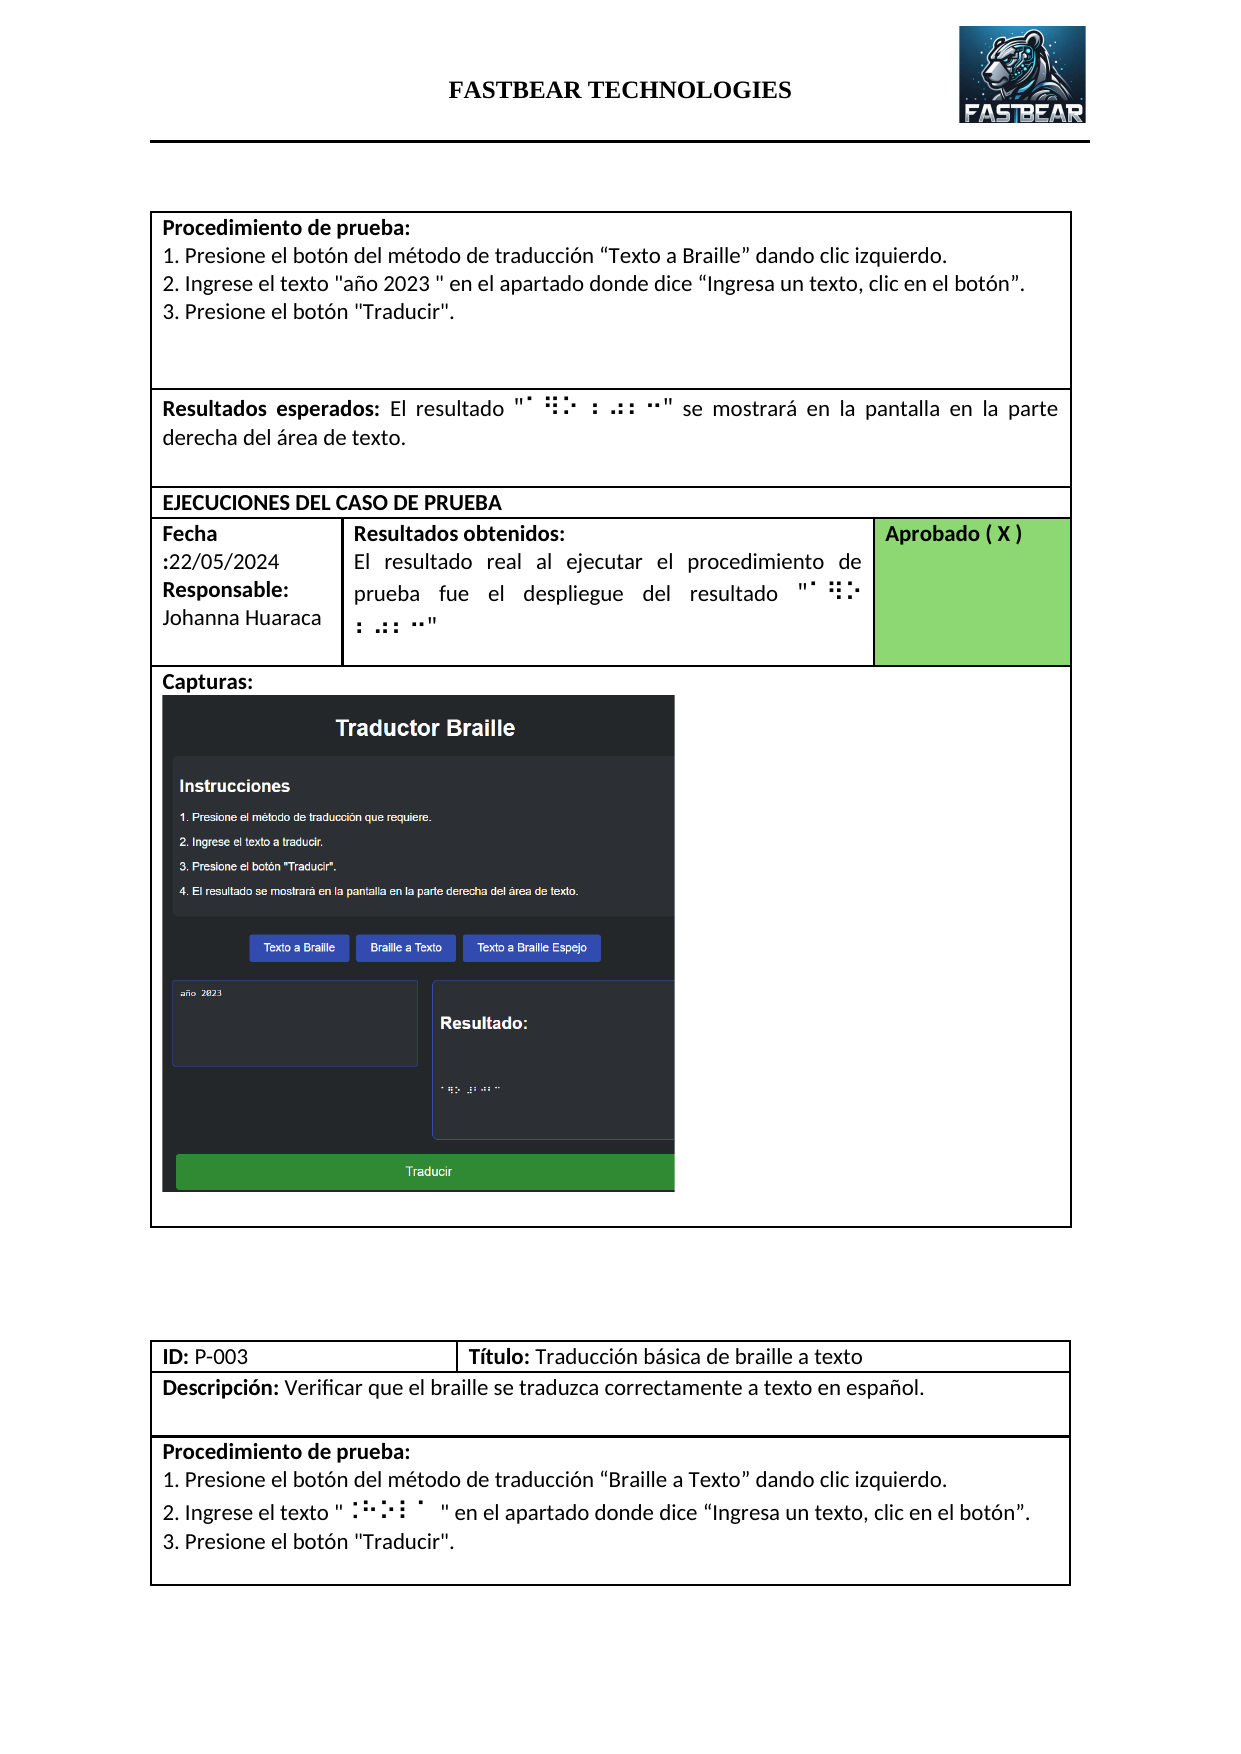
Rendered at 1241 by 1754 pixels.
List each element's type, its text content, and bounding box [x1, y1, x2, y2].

table_cell Aprobado ( X ) [875, 519, 1070, 665]
table_cell Resultados obtenidos: El resultado real al ejecutar el procedimiento de prueba fue el despliegue del resultado "⠁⠻⠕ ⠆⠴⠆⠒" [344, 519, 873, 665]
table_header Título: Traducción básica de braille a texto [458, 1342, 1069, 1371]
table_header ID: P-003 [152, 1342, 456, 1371]
picture [162, 695, 675, 1192]
table_cell Capturas: [152, 667, 1070, 1226]
table_cell Descripción: Verificar que el braille se traduzca correctamente a texto en español. [152, 1373, 1069, 1435]
picture [959, 26, 1086, 123]
table_cell Resultados esperados: El resultado "⠁⠻⠕ ⠆⠴⠆⠒" se mostrará en la pantalla en la parte derecha del área de texto. [152, 390, 1070, 486]
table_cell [152, 1438, 1069, 1583]
table_cell EJECUCIONES DEL CASO DE PRUEBA [152, 488, 1070, 517]
table_cell Procedimiento de prueba: 1. Presione el botón del método de traducción “Texto a Braille” dando clic izquierdo. 2. Ingrese el texto "año 2023 " en el apartado donde dice “Ingresa un texto, clic en el botón”. 3. Presione el botón "Traducir". [152, 213, 1070, 387]
table_cell Fecha:22/05/2024 Responsable: Johanna Huaraca [152, 519, 341, 665]
